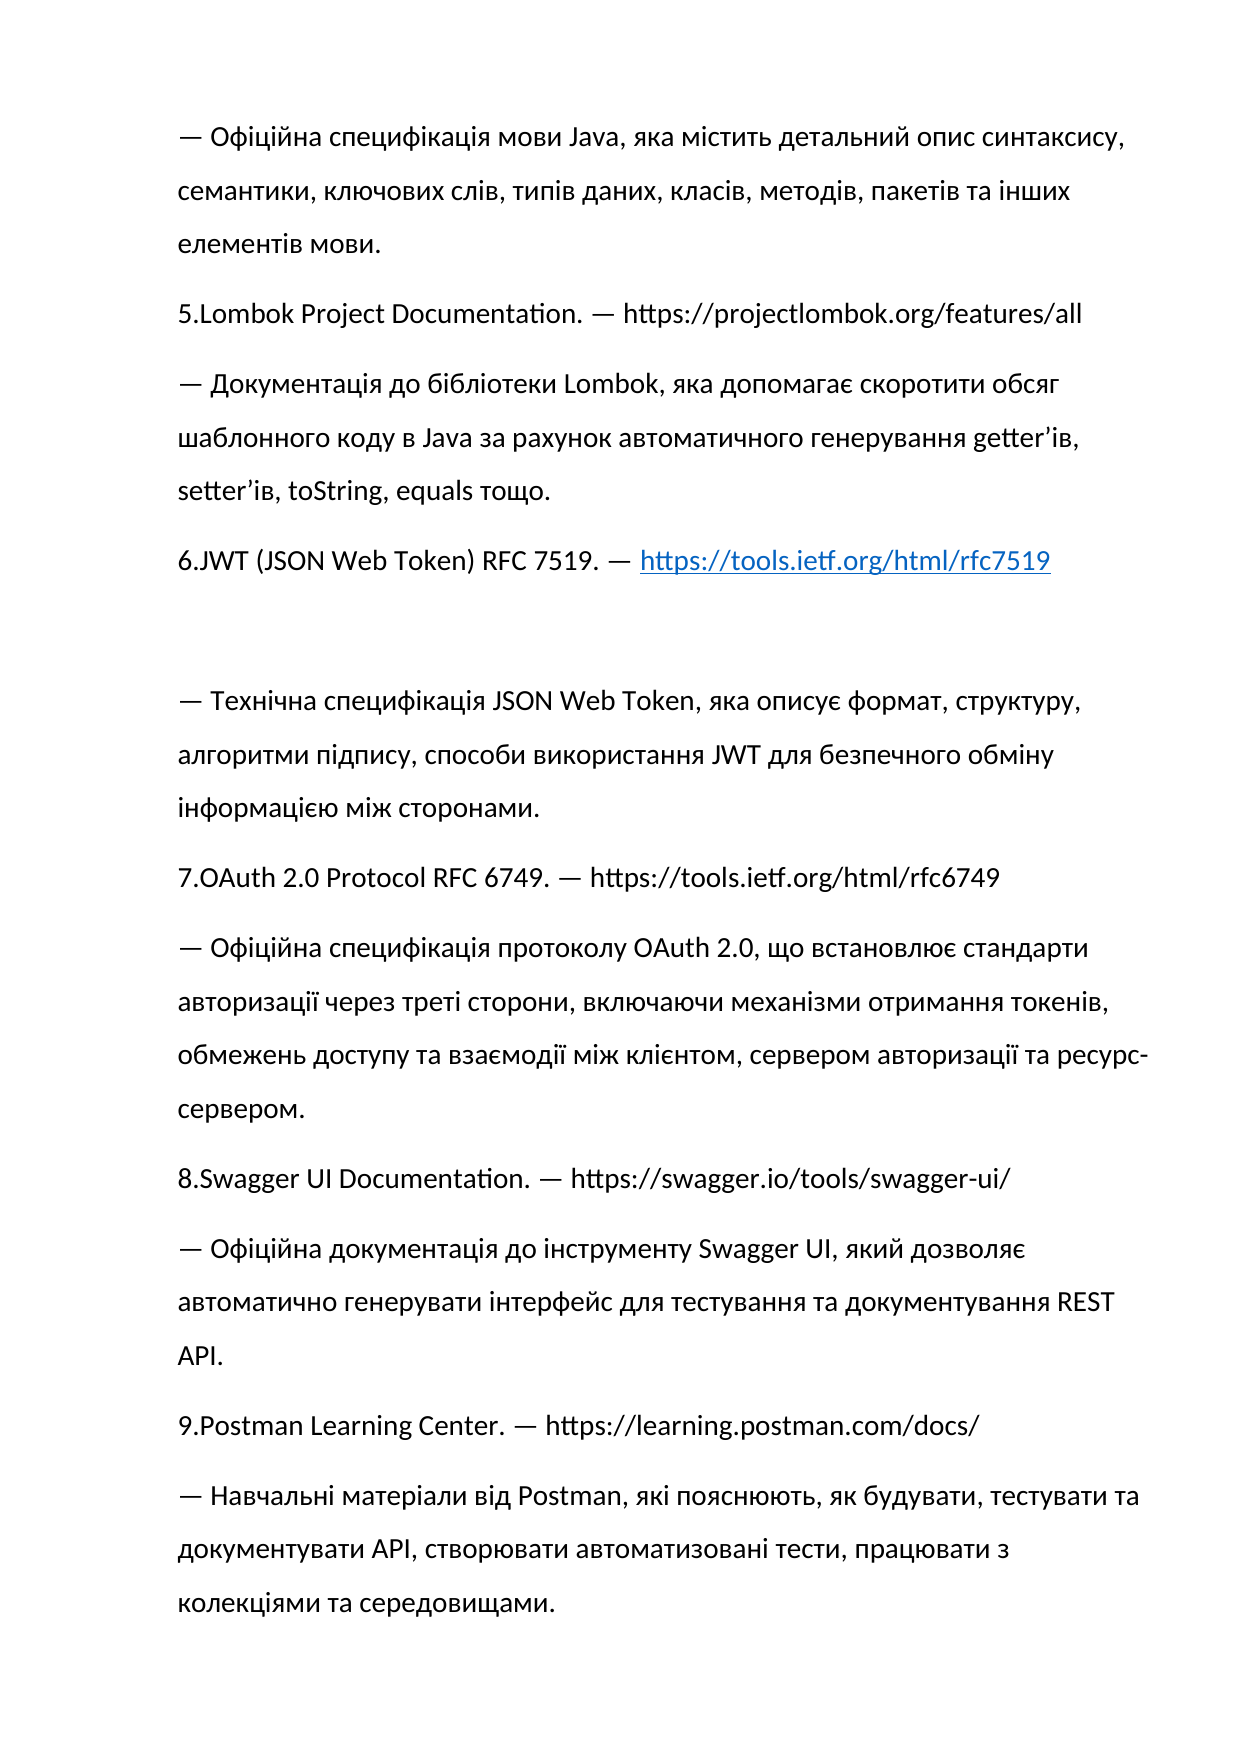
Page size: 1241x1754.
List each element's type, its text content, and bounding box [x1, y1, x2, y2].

text 7.OAuth 2.0 Protocol RFC 6749. — https://tools.ietf.org/html/rfc6749 [177, 859, 1152, 895]
text — Офіційна документація до інструменту Swagger UI, який дозволяє автоматично генерувати інтерфейс для тестування та документування REST API. [177, 1230, 1152, 1372]
text 5.Lombok Project Documentation. — https://projectlombok.org/features/all [177, 295, 1152, 331]
text 6.JWT (JSON Web Token) RFC 7519. — https://tools.ietf.org/html/rfc7519 [177, 542, 1152, 578]
text — Технічна специфікація JSON Web Token, яка описує формат, структуру, алгоритми підпису, способи використання JWT для безпечного обміну інформацією між сторонами. [177, 682, 1152, 825]
text — Офіційна специфікація мови Java, яка містить детальний опис синтаксису, семантики, ключових слів, типів даних, класів, методів, пакетів та інших елементів мови. [177, 118, 1152, 261]
text 9.Postman Learning Center. — https://learning.postman.com/docs/ [177, 1407, 1152, 1443]
text — Документація до бібліотеки Lombok, яка допомагає скоротити обсяг шаблонного коду в Java за рахунок автоматичного генерування getter’ів, setter’ів, toString, equals тощо. [177, 365, 1152, 508]
text 8.Swagger UI Documentation. — https://swagger.io/tools/swagger-ui/ [177, 1160, 1152, 1196]
text — Офіційна специфікація протоколу OAuth 2.0, що встановлює стандарти авторизації через треті сторони, включаючи механізми отримання токенів, обмежень доступу та взаємодії між клієнтом, сервером авторизації та ресурс-сервером. [177, 929, 1152, 1125]
text — Навчальні матеріали від Postman, які пояснюють, як будувати, тестувати та документувати API, створювати автоматизовані тести, працювати з колекціями та середовищами. [177, 1477, 1152, 1619]
